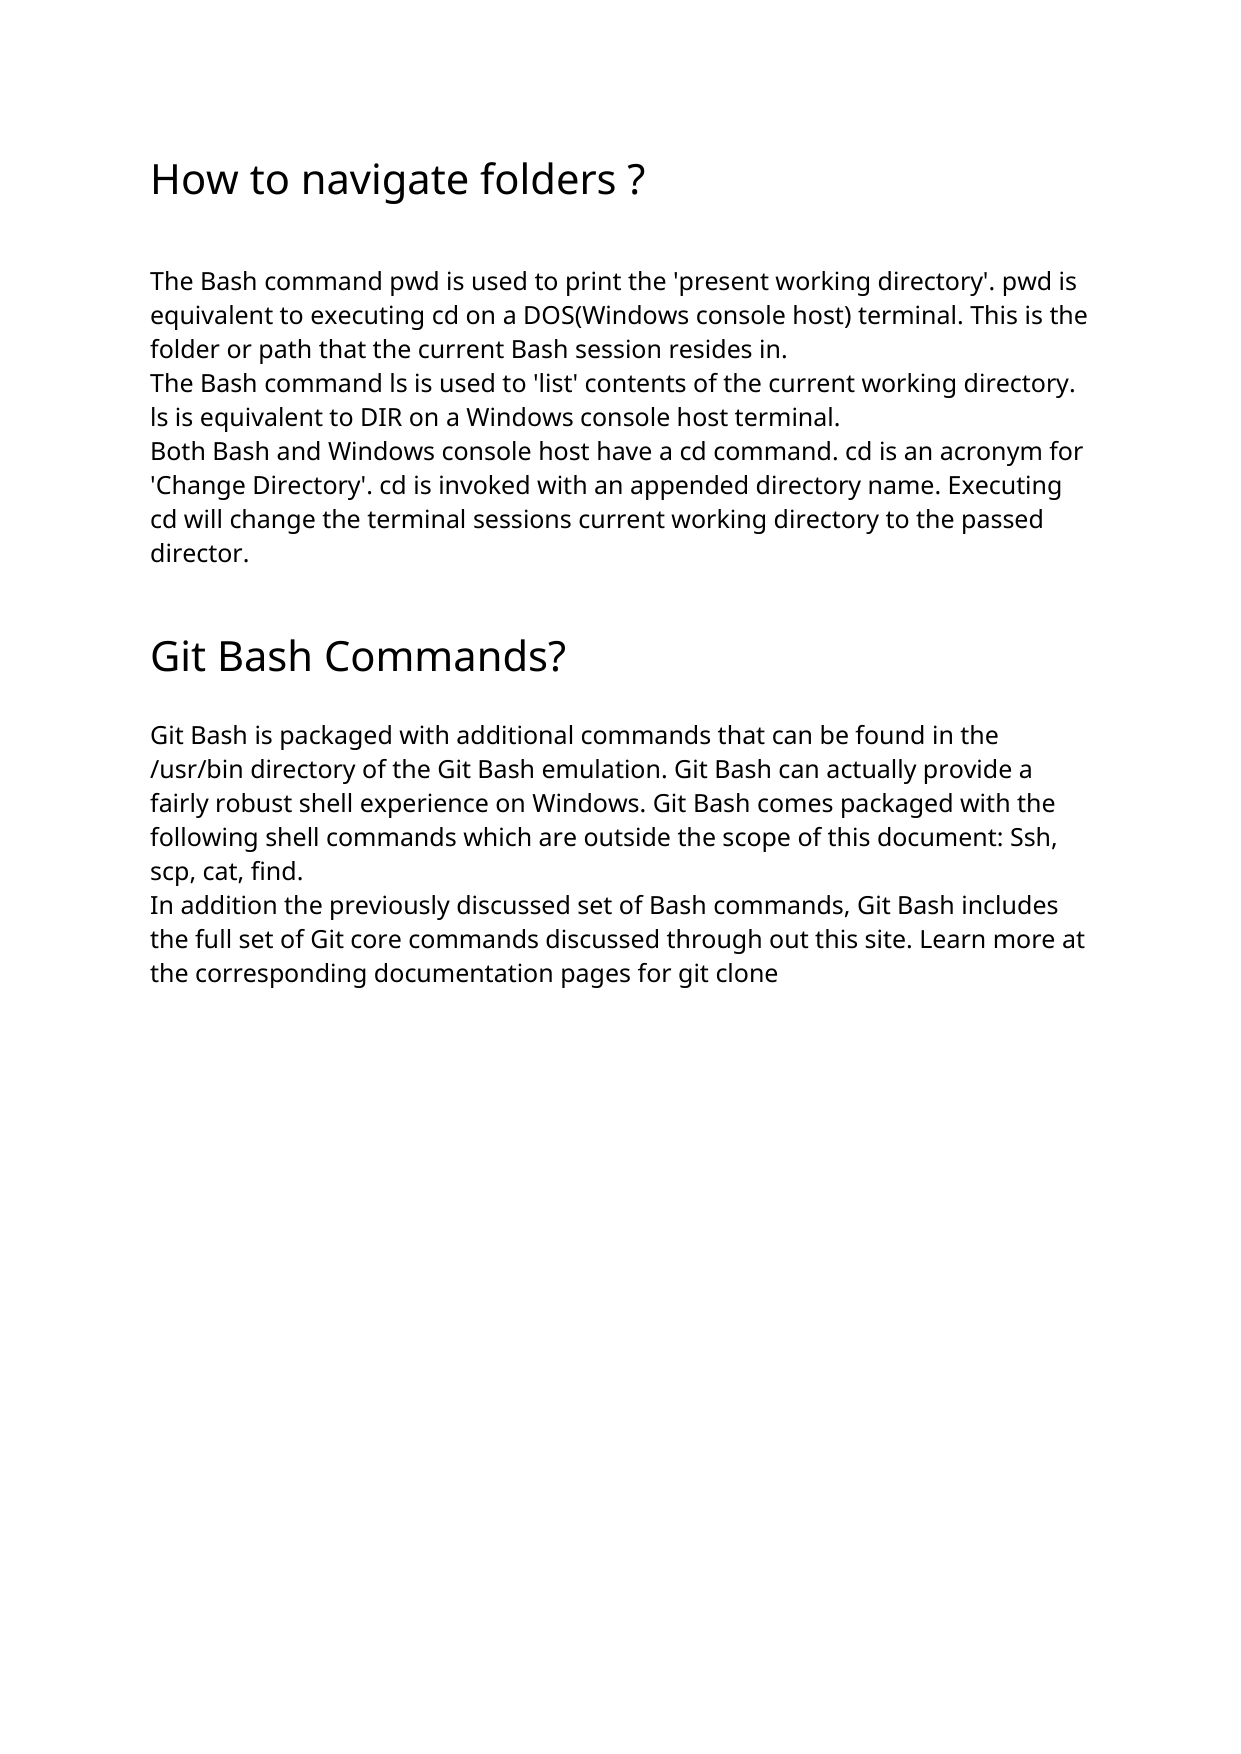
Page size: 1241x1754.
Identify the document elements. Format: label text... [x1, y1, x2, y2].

text Both Bash and Windows console host have a cd command. cd is an acronym for 'Change Directory'. cd is invoked with an appended directory name. Executing cd will change the terminal sessions current working directory to the passed director. [150, 434, 1090, 570]
text The Bash command pwd is used to print the 'present working directory'. pwd is equivalent to executing cd on a DOS(Windows console host) terminal. This is the folder or path that the current Bash session resides in. [150, 263, 1090, 366]
text How to navigate folders ? [150, 150, 1090, 207]
text Git Bash is packaged with additional commands that can be found in the /usr/bin directory of the Git Bash emulation. Git Bash can actually provide a fairly robust shell experience on Windows. Git Bash comes packaged with the following shell commands which are outside the scope of this document: Ssh, scp, cat, find. [150, 718, 1090, 888]
text The Bash command ls is used to 'list' contents of the current working directory. ls is equivalent to DIR on a Windows console host terminal. [150, 366, 1090, 434]
text In addition the previously discussed set of Bash commands, Git Bash includes the full set of Git core commands discussed through out this site. Learn more at the corresponding documentation pages for git clone [150, 888, 1090, 990]
text Git Bash Commands? [150, 627, 1090, 684]
